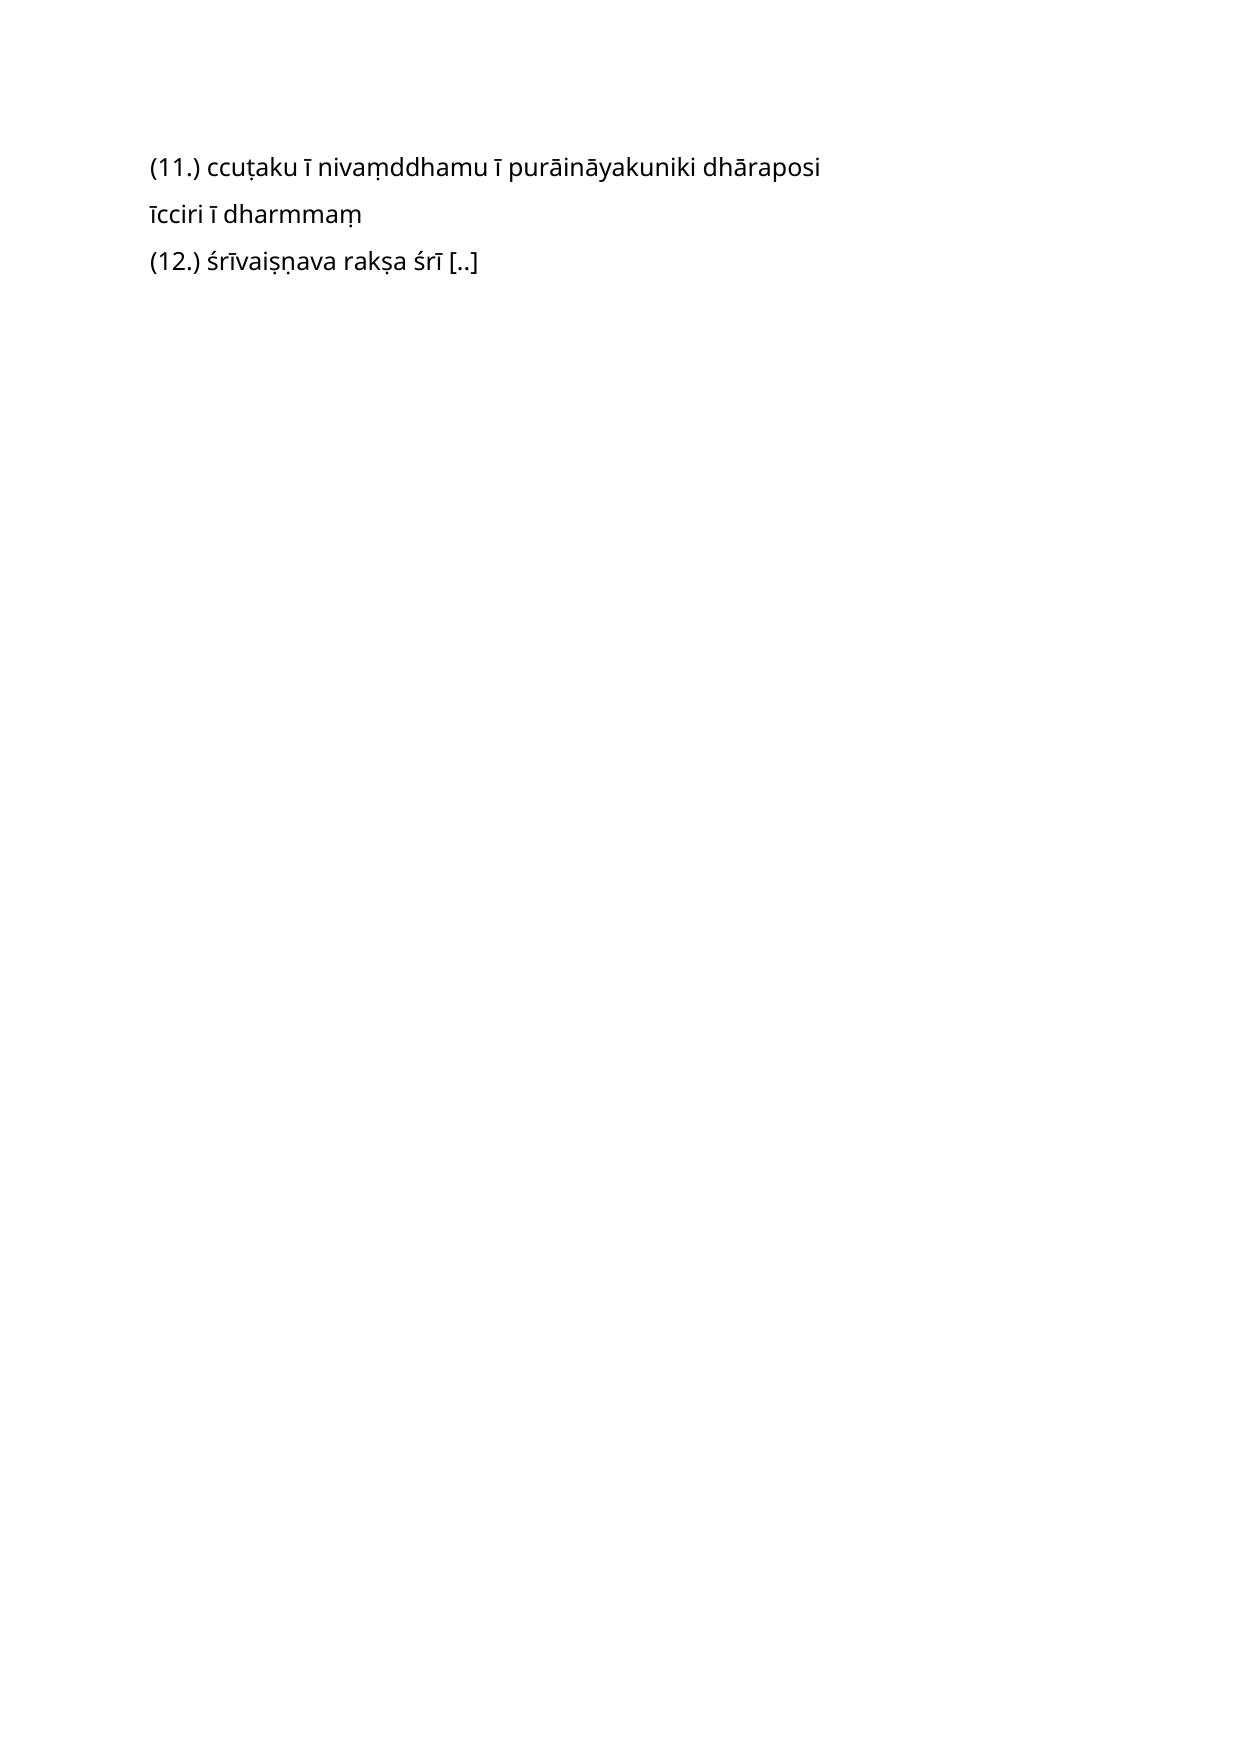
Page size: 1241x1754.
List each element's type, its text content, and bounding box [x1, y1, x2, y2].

text (12.) śrīvaiṣṇava rakṣa śrī [..] [150, 243, 1090, 277]
text (11.) ccuṭaku ī nivaṃddhamu ī purāināyakuniki dhāraposi [150, 150, 1090, 184]
text īcciri ī dharmmaṃ [150, 197, 1090, 231]
